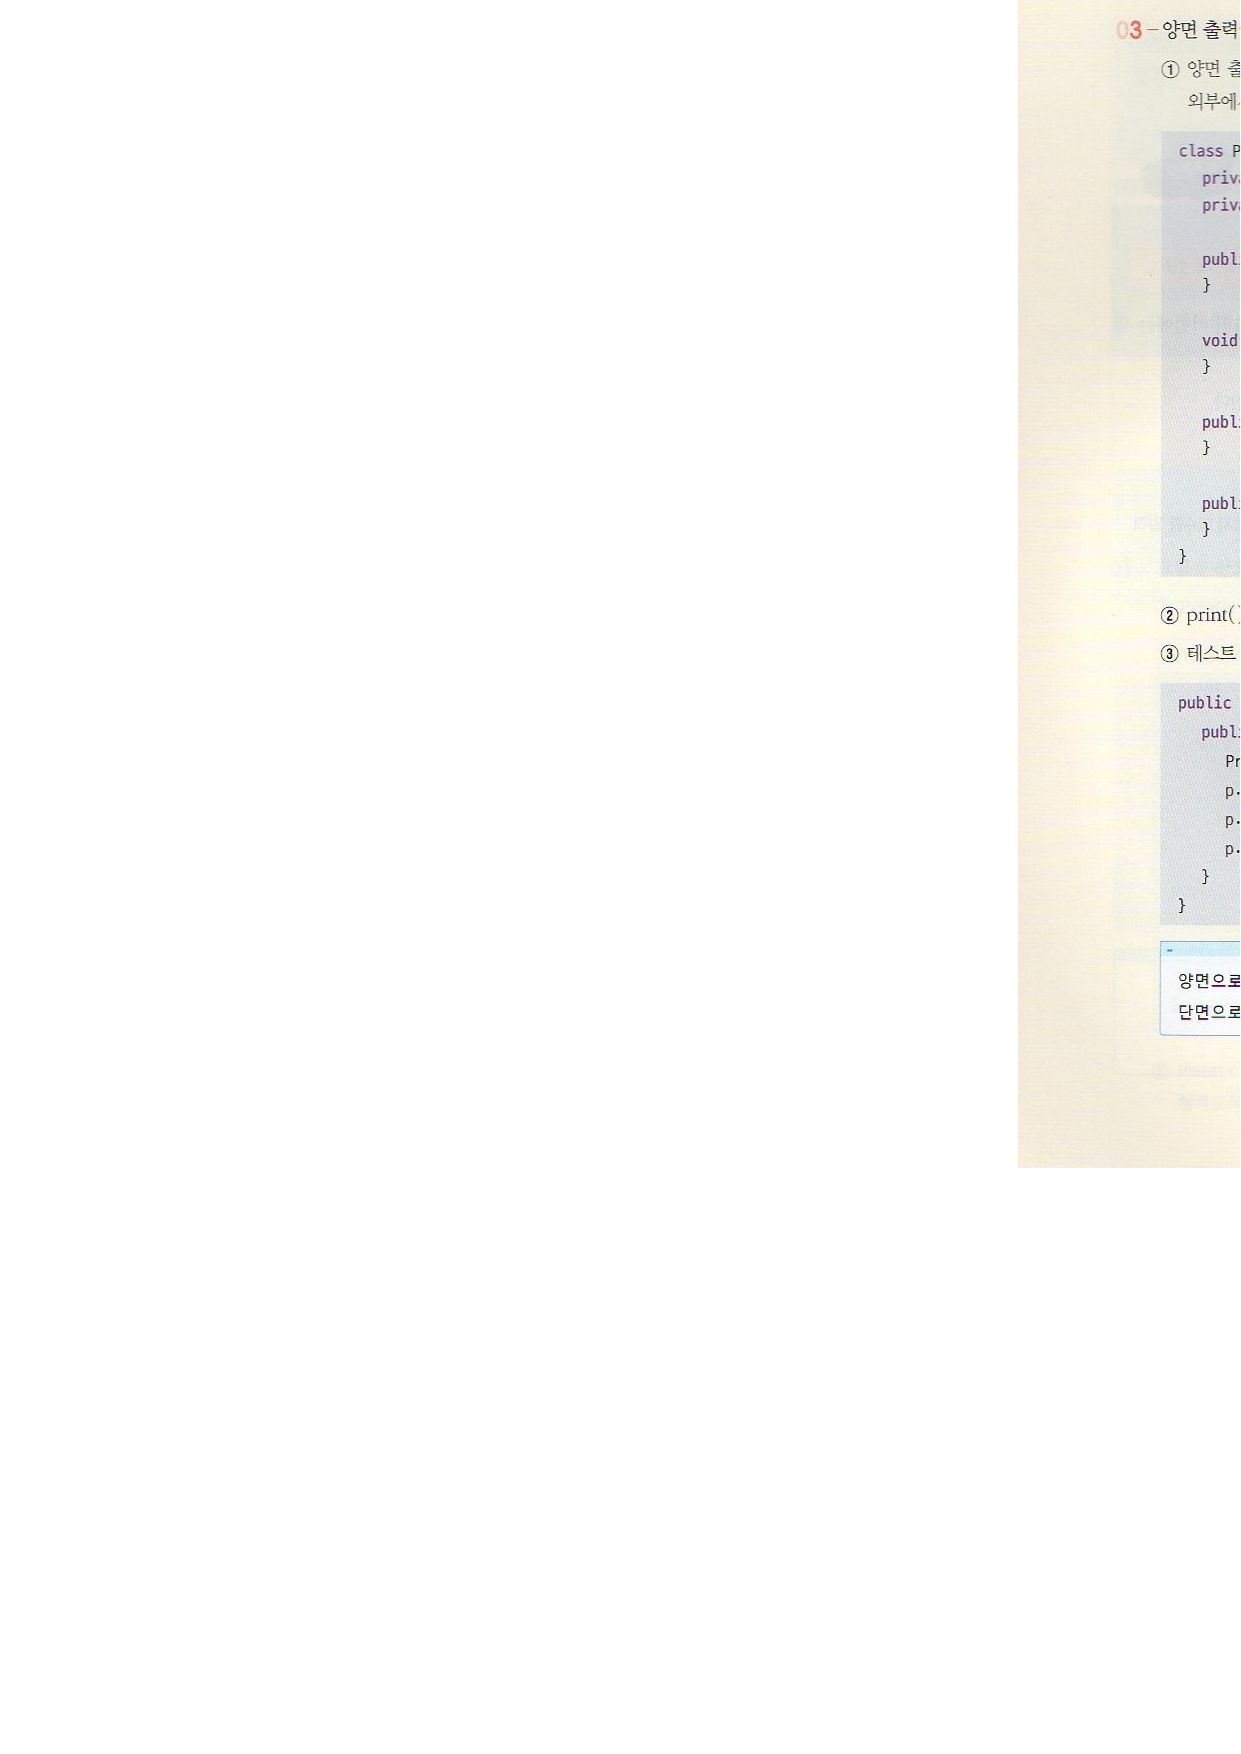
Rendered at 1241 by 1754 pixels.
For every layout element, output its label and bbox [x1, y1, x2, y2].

picture [1018, 0, 1241, 1168]
